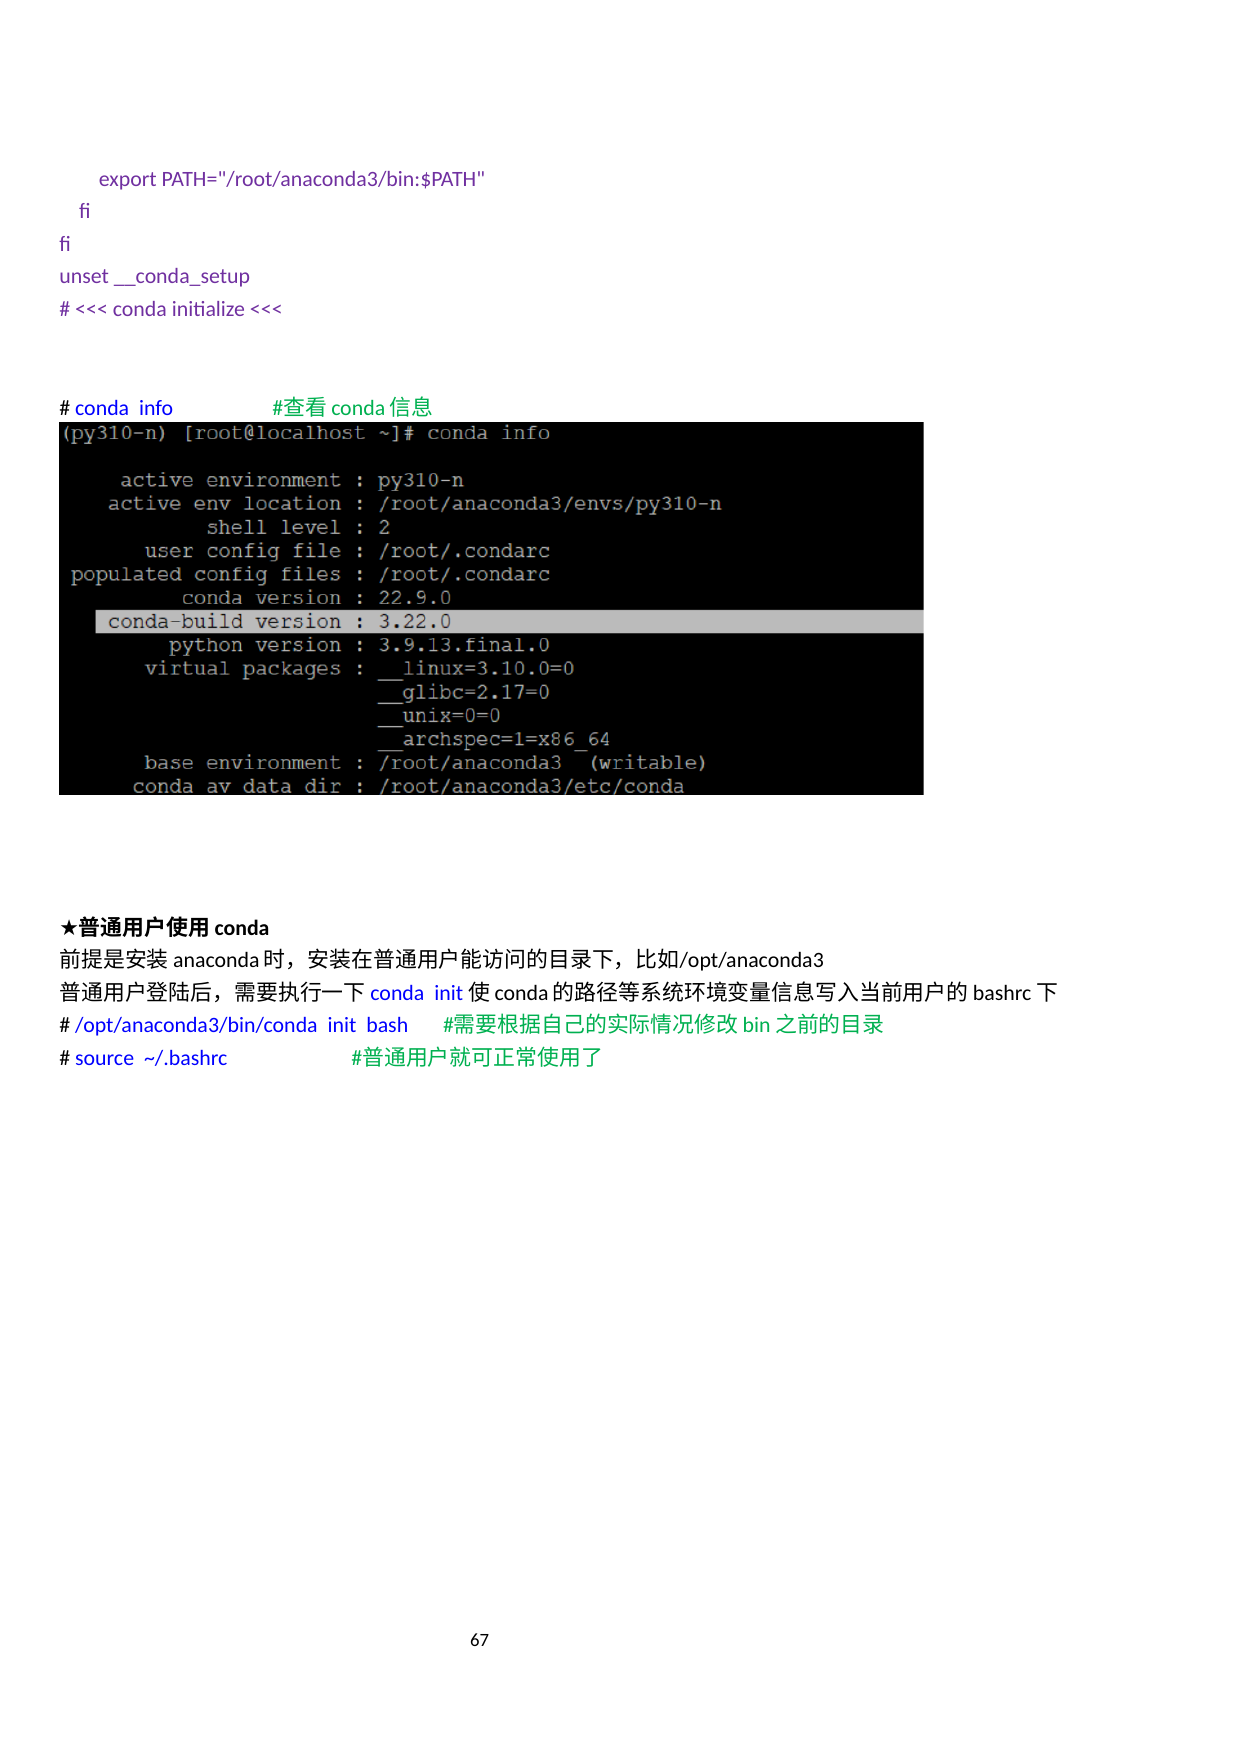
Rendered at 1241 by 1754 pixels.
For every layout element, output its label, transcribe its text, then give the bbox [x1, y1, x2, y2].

text # source ~/.bashrc #普通用户就可正常使用了 [59, 1039, 1181, 1072]
text export PATH="/root/anaconda3/bin:$PATH" [59, 162, 1181, 194]
text 前提是安装anaconda时，安装在普通用户能访问的目录下，比如/opt/anaconda3 [59, 942, 1181, 974]
text ★普通用户使用conda [59, 909, 1181, 942]
text # conda info #查看conda信息 [59, 389, 1181, 422]
text fi [59, 227, 1181, 259]
text fi [59, 194, 1181, 227]
text unset __conda_setup [59, 259, 1181, 292]
picture [59, 422, 924, 795]
text 普通用户登陆后，需要执行一下 conda init 使conda的路径等系统环境变量信息写入当前用户的bashrc下 [59, 974, 1181, 1007]
text # /opt/anaconda3/bin/conda init bash #需要根据自己的实际情况修改bin之前的目录 [59, 1007, 1181, 1039]
text # <<< conda initialize <<< [59, 292, 1181, 324]
